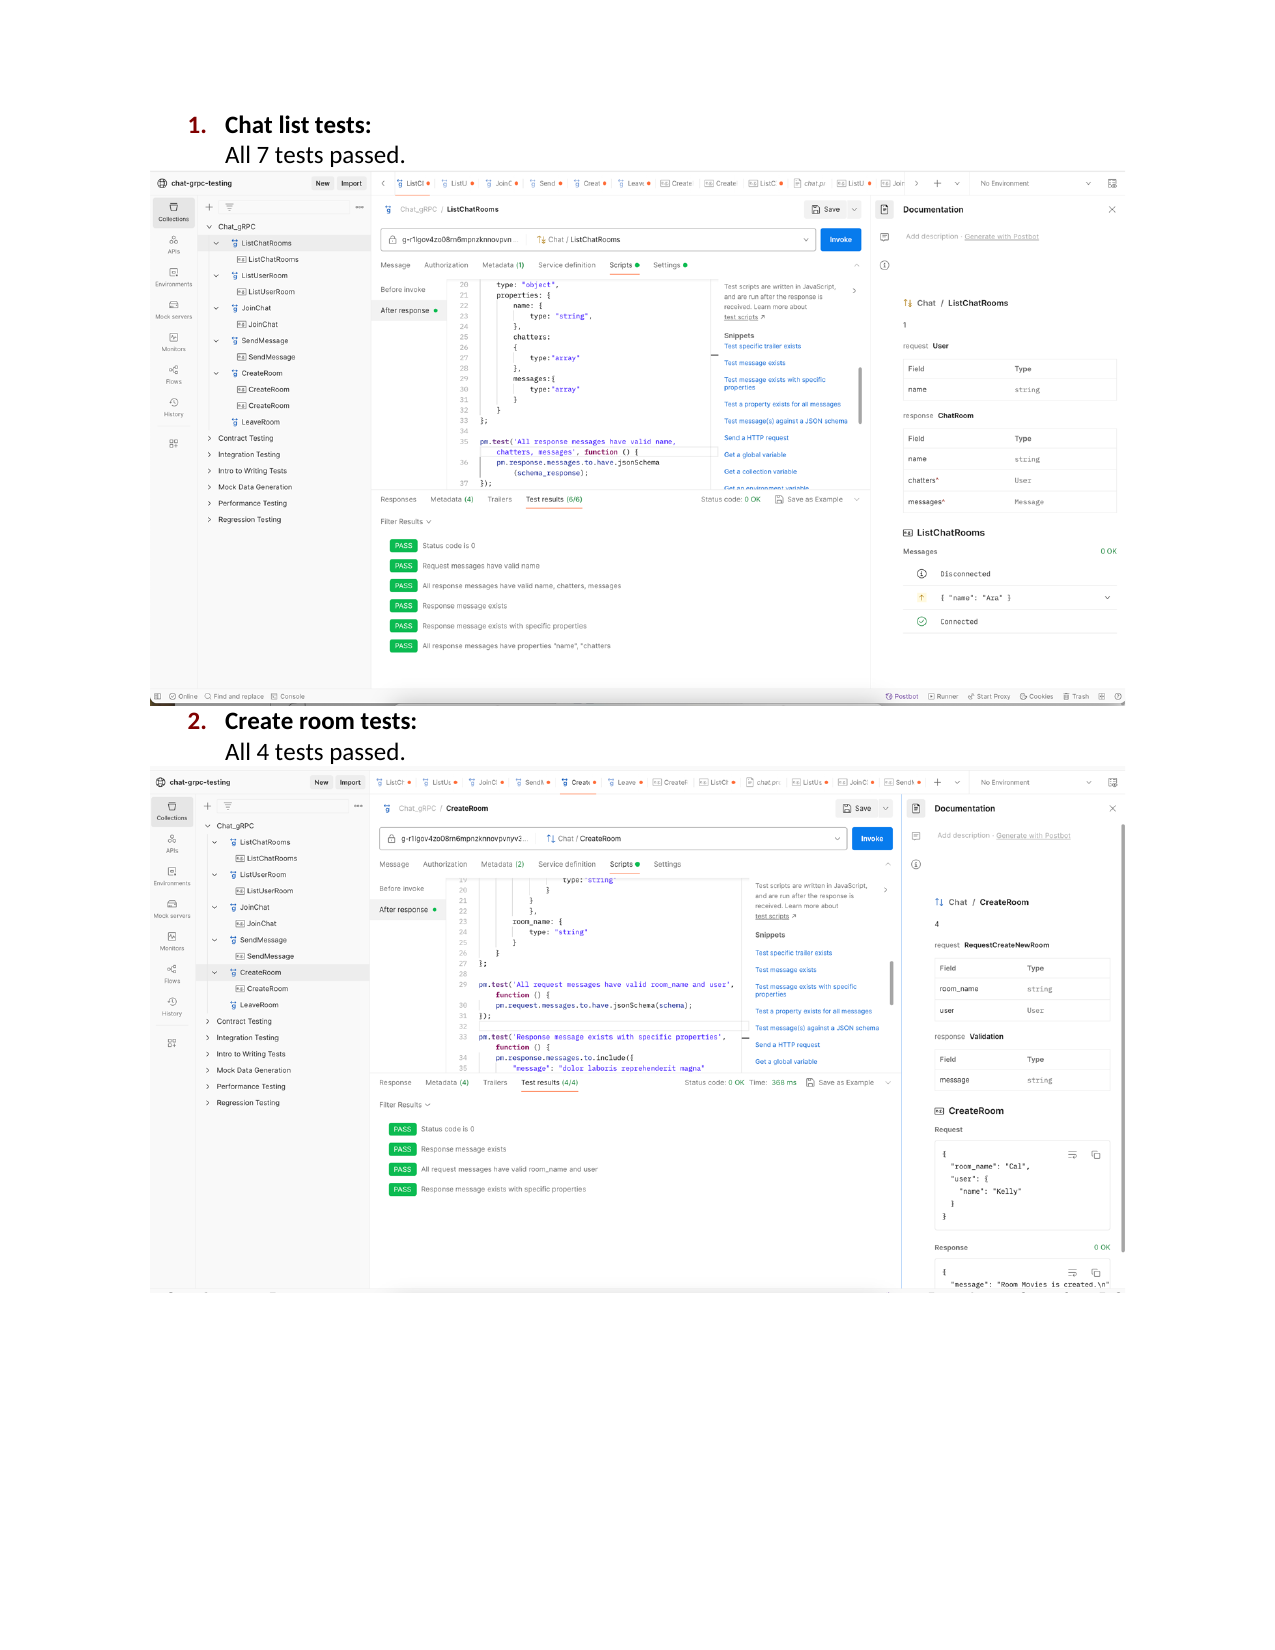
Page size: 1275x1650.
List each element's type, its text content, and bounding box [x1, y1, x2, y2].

list All 4 tests passed. [225, 736, 1125, 766]
picture [150, 170, 1125, 706]
list All 7 tests passed. [225, 139, 1125, 170]
picture [150, 766, 1125, 1293]
list Chat list tests: [187, 109, 1125, 139]
list Create room tests: [187, 706, 1125, 736]
